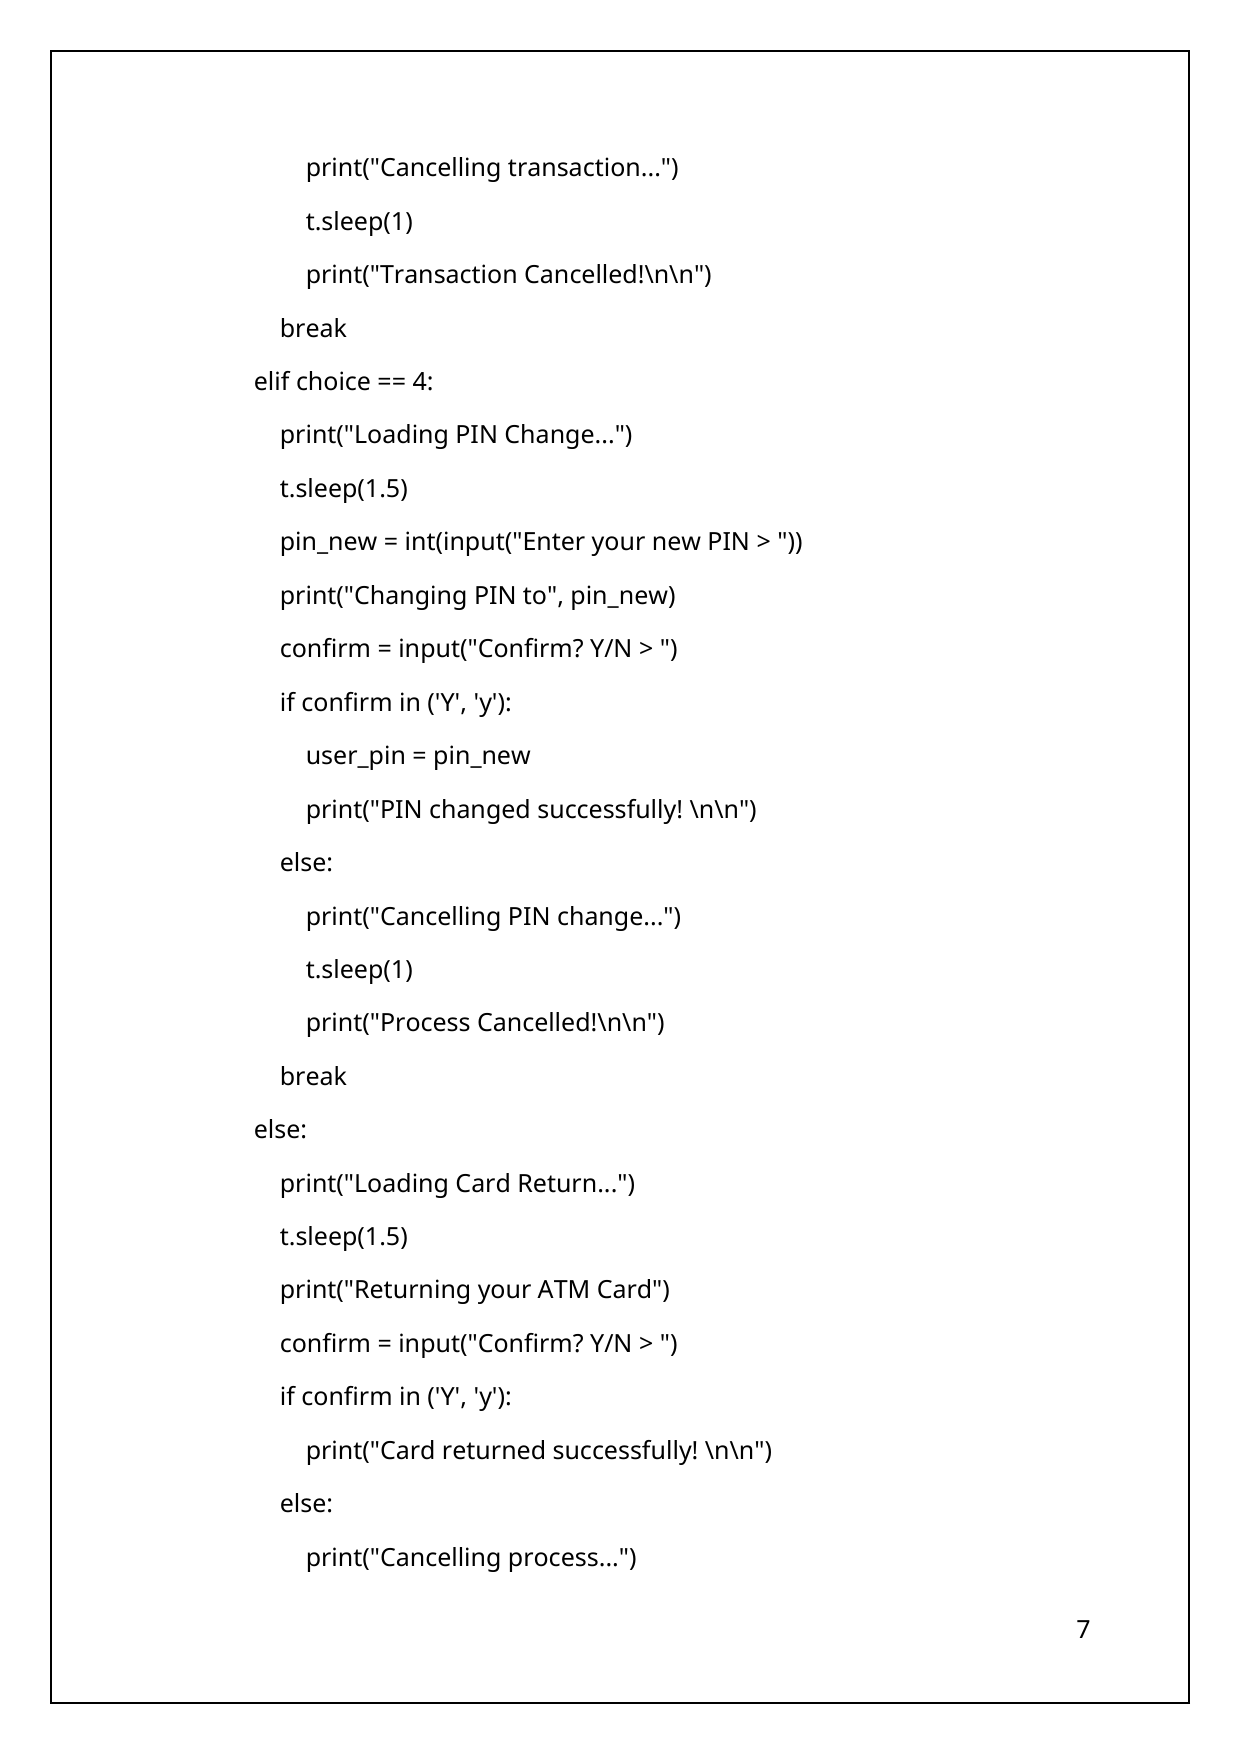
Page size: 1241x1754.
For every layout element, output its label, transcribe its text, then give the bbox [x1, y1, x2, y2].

text print("Process Cancelled!\n\n") [150, 1005, 1090, 1039]
text pin_new = int(input("Enter your new PIN > ")) [150, 524, 1090, 558]
text print("Returning your ATM Card") [150, 1272, 1090, 1306]
text print("Cancelling process...") [150, 1539, 1090, 1573]
text if confirm in ('Y', 'y'): [150, 1379, 1090, 1413]
text break [150, 1058, 1090, 1092]
text t.sleep(1) [150, 952, 1090, 986]
text else: [150, 1112, 1090, 1146]
text user_pin = pin_new [150, 738, 1090, 772]
text else: [150, 1486, 1090, 1520]
text print("Changing PIN to", pin_new) [150, 577, 1090, 612]
text print("Transaction Cancelled!\n\n") [150, 257, 1090, 291]
text confirm = input("Confirm? Y/N > ") [150, 631, 1090, 665]
text if confirm in ('Y', 'y'): [150, 684, 1090, 718]
text print("Loading PIN Change...") [150, 417, 1090, 451]
text elif choice == 4: [150, 364, 1090, 398]
text print("PIN changed successfully! \n\n") [150, 791, 1090, 825]
text t.sleep(1) [150, 203, 1090, 237]
text break [150, 310, 1090, 344]
text print("Cancelling transaction...") [150, 150, 1090, 184]
text print("Cancelling PIN change...") [150, 898, 1090, 932]
text t.sleep(1.5) [150, 471, 1090, 505]
text confirm = input("Confirm? Y/N > ") [150, 1326, 1090, 1360]
text else: [150, 845, 1090, 879]
text t.sleep(1.5) [150, 1219, 1090, 1253]
text print("Card returned successfully! \n\n") [150, 1432, 1090, 1467]
text print("Loading Card Return...") [150, 1165, 1090, 1199]
